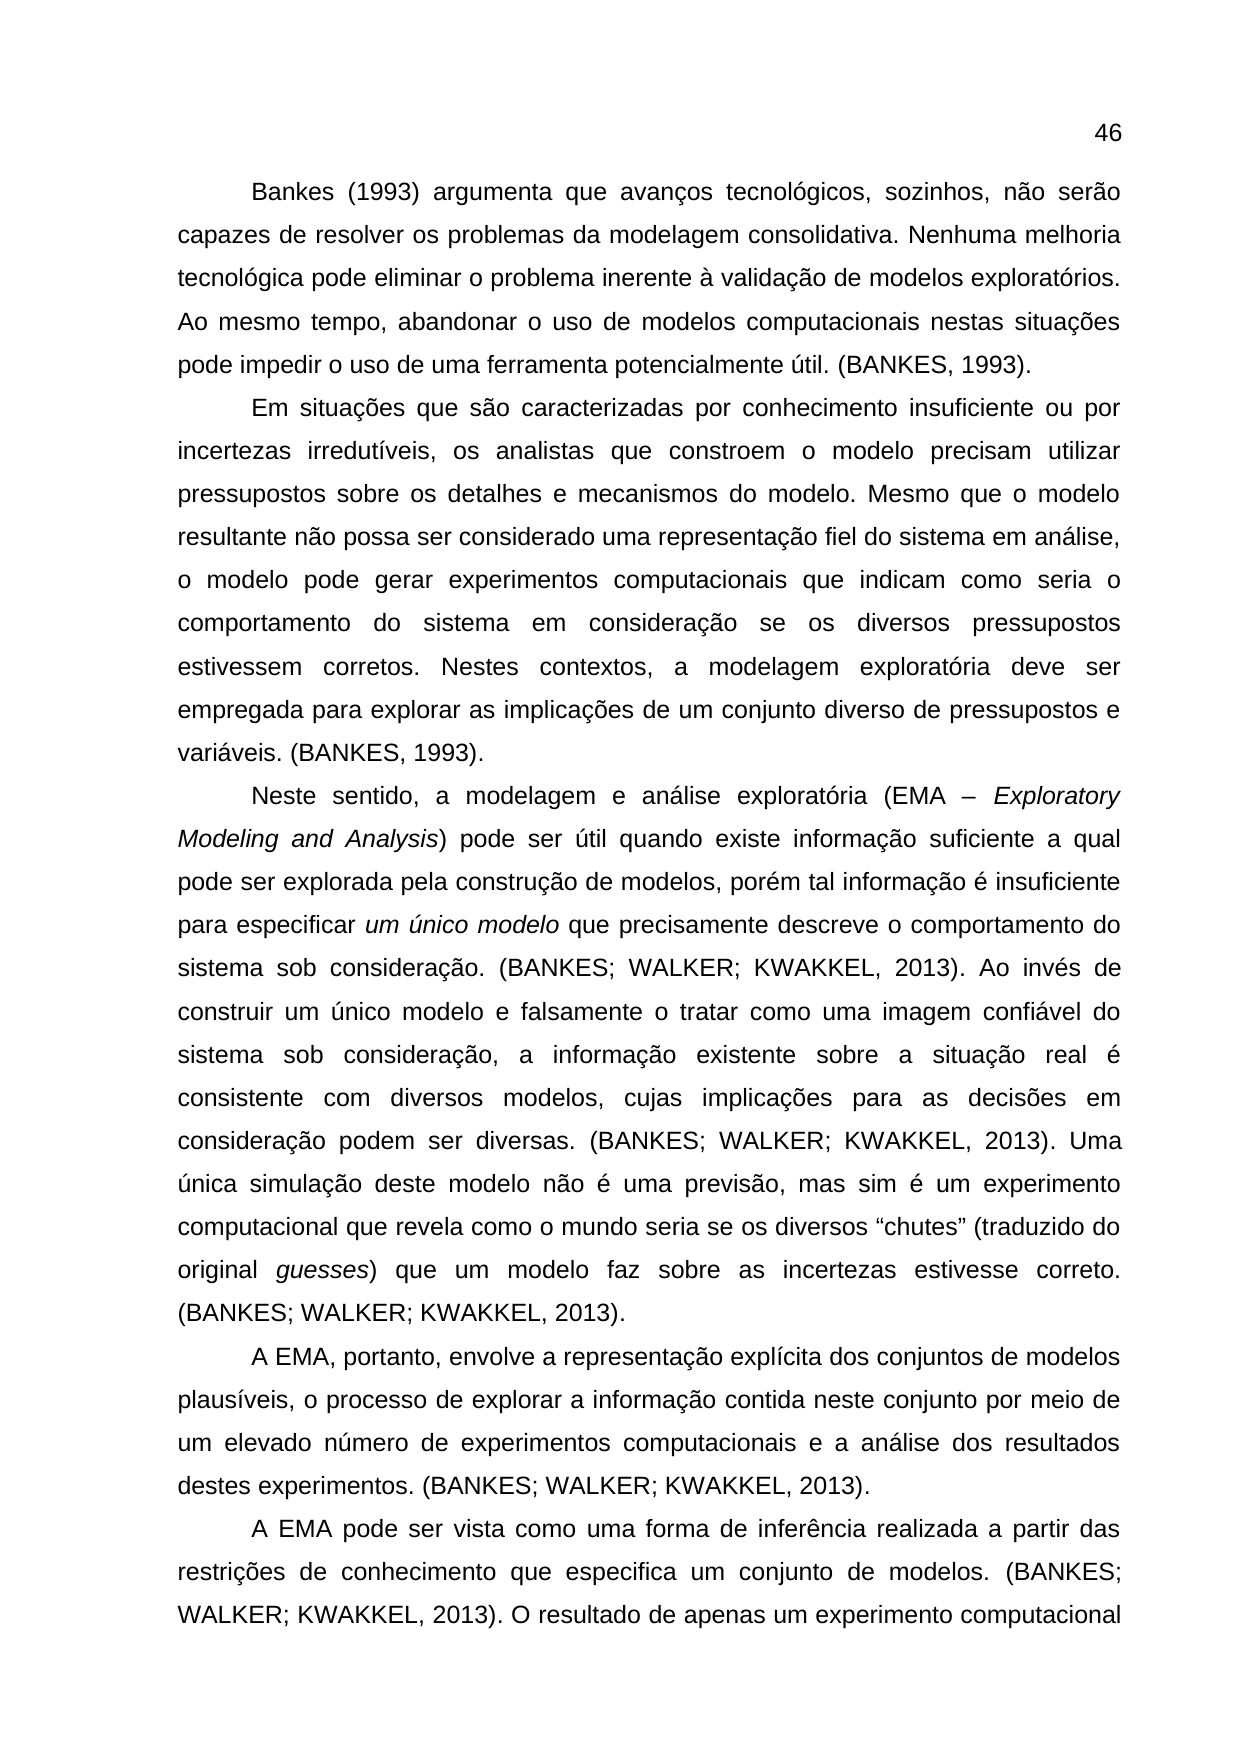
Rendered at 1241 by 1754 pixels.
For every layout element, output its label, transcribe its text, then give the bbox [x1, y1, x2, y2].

text Bankes (1993) argumenta que avanços tecnológicos, sozinhos, não serão capazes de resolver os problemas da modelagem consolidativa. Nenhuma melhoria tecnológica pode eliminar o problema inerente à validação de modelos exploratórios. Ao mesmo tempo, abandonar o uso de modelos computacionais nestas situações pode impedir o uso de uma ferramenta potencialmente útil. (BANKES, 1993). [177, 177, 1122, 378]
text Neste sentido, a modelagem e análise exploratória (EMA – Exploratory Modeling and Analysis) pode ser útil quando existe informação suficiente a qual pode ser explorada pela construção de modelos, porém tal informação é insuficiente para especificar um único modelo que precisamente descreve o comportamento do sistema sob consideração. (BANKES; WALKER; KWAKKEL, 2013). Ao invés de construir um único modelo e falsamente o tratar como uma imagem confiável do sistema sob consideração, a informação existente sobre a situação real é consistente com diversos modelos, cujas implicações para as decisões em consideração podem ser diversas. (BANKES; WALKER; KWAKKEL, 2013). Uma única simulação deste modelo não é uma previsão, mas sim é um experimento computacional que revela como o mundo seria se os diversos “chutes” (traduzido do original guesses) que um modelo faz sobre as incertezas estivesse correto. (BANKES; WALKER; KWAKKEL, 2013). [177, 781, 1122, 1327]
text A EMA, portanto, envolve a representação explícita dos conjuntos de modelos plausíveis, o processo de explorar a informação contida neste conjunto por meio de um elevado número de experimentos computacionais e a análise dos resultados destes experimentos. (BANKES; WALKER; KWAKKEL, 2013). [177, 1342, 1122, 1500]
text Em situações que são caracterizadas por conhecimento insuficiente ou por incertezas irredutíveis, os analistas que constroem o modelo precisam utilizar pressupostos sobre os detalhes e mecanismos do modelo. Mesmo que o modelo resultante não possa ser considerado uma representação fiel do sistema em análise, o modelo pode gerar experimentos computacionais que indicam como seria o comportamento do sistema em consideração se os diversos pressupostos estivessem corretos. Nestes contextos, a modelagem exploratória deve ser empregada para explorar as implicações de um conjunto diverso de pressupostos e variáveis. (BANKES, 1993). [177, 393, 1122, 767]
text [177, 1514, 1122, 1629]
